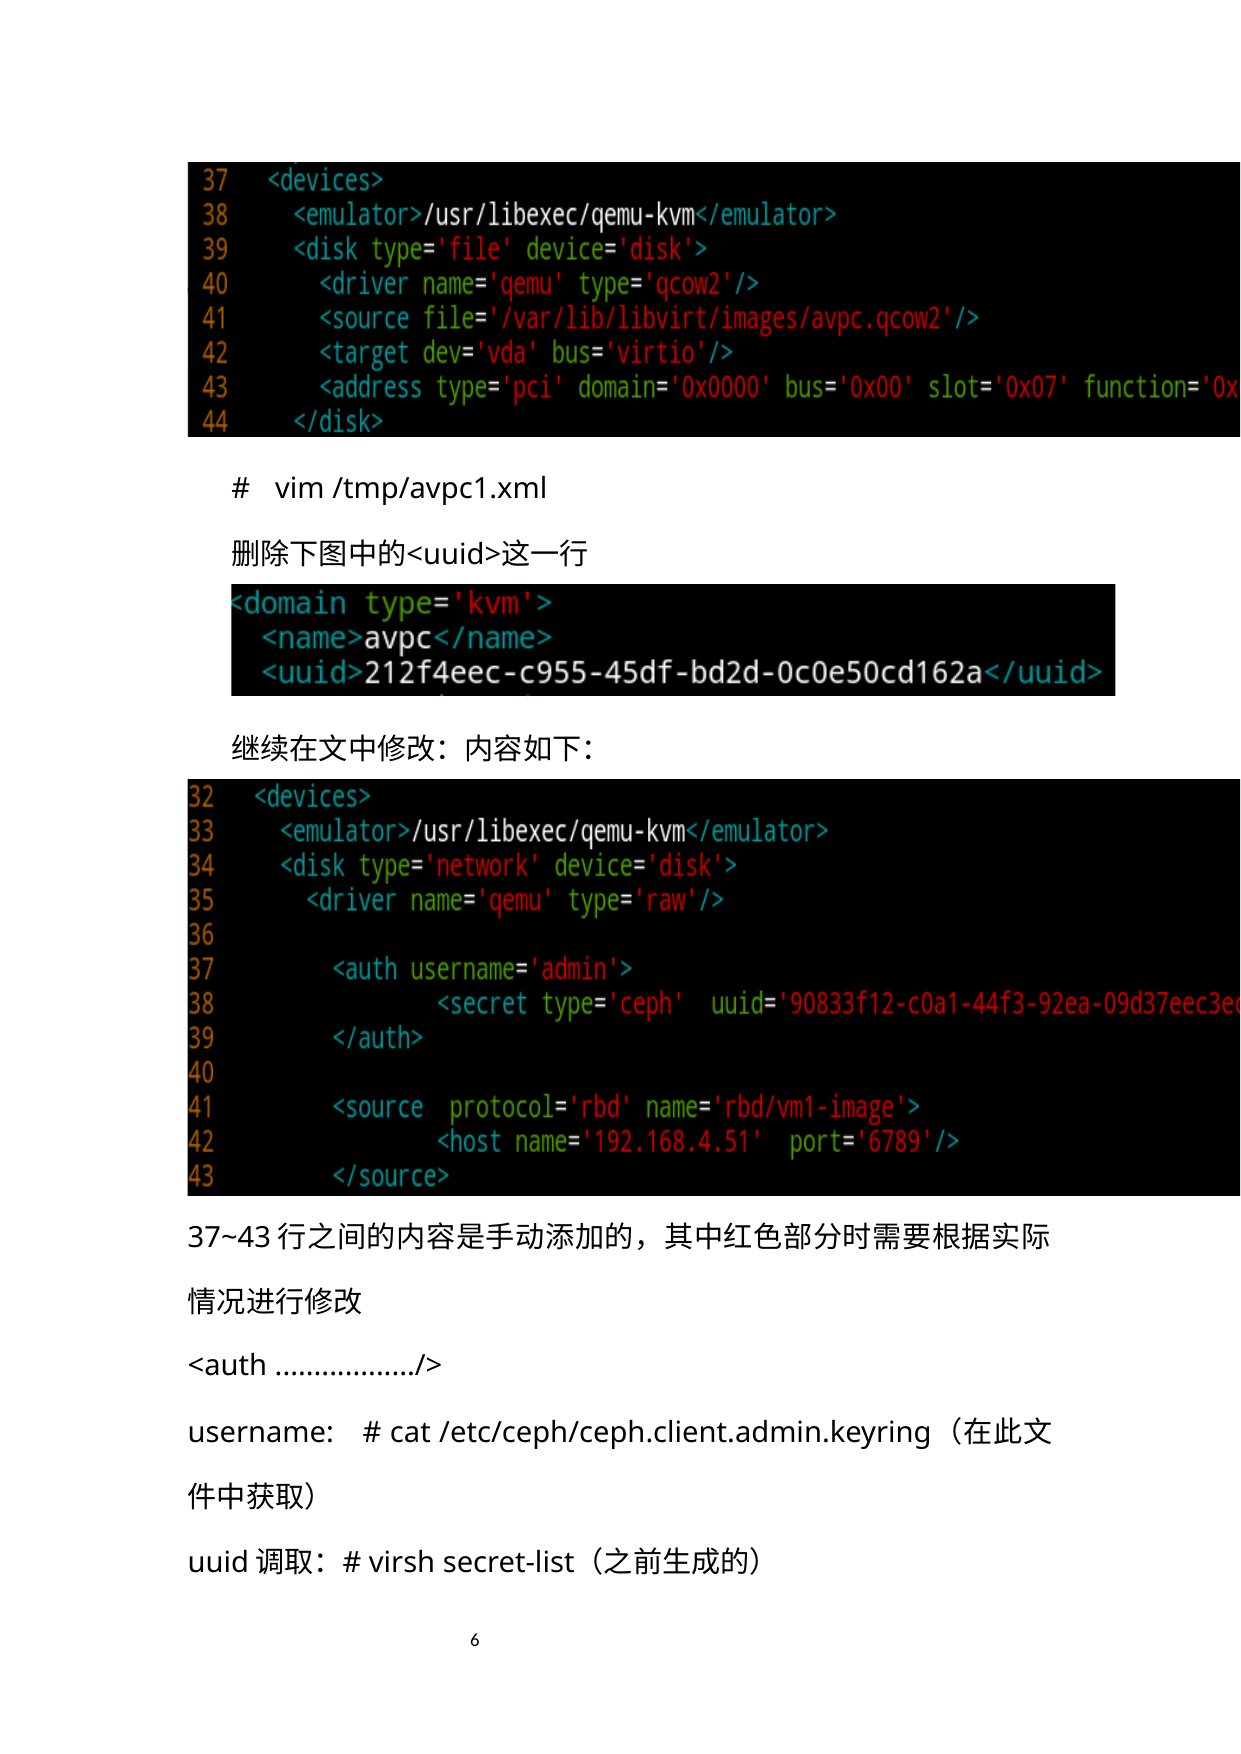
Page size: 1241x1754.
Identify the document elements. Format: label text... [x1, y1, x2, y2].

picture [187, 779, 1241, 1196]
list 继续在文中修改：内容如下： [187, 714, 1053, 779]
picture [187, 162, 1241, 437]
picture [231, 584, 1116, 696]
list # vim /tmp/avpc1.xml [187, 454, 1053, 519]
list <auth ................../> [187, 1332, 1053, 1397]
list 37~43行之间的内容是手动添加的，其中红色部分时需要根据实际情况进行修改 [187, 1202, 1053, 1332]
list uuid调取：# virsh secret-list（之前生成的） [187, 1527, 1053, 1592]
list username: # cat /etc/ceph/ceph.client.admin.keyring（在此文件中获取） [187, 1397, 1053, 1527]
list 删除下图中的<uuid>这一行 [187, 519, 1053, 584]
